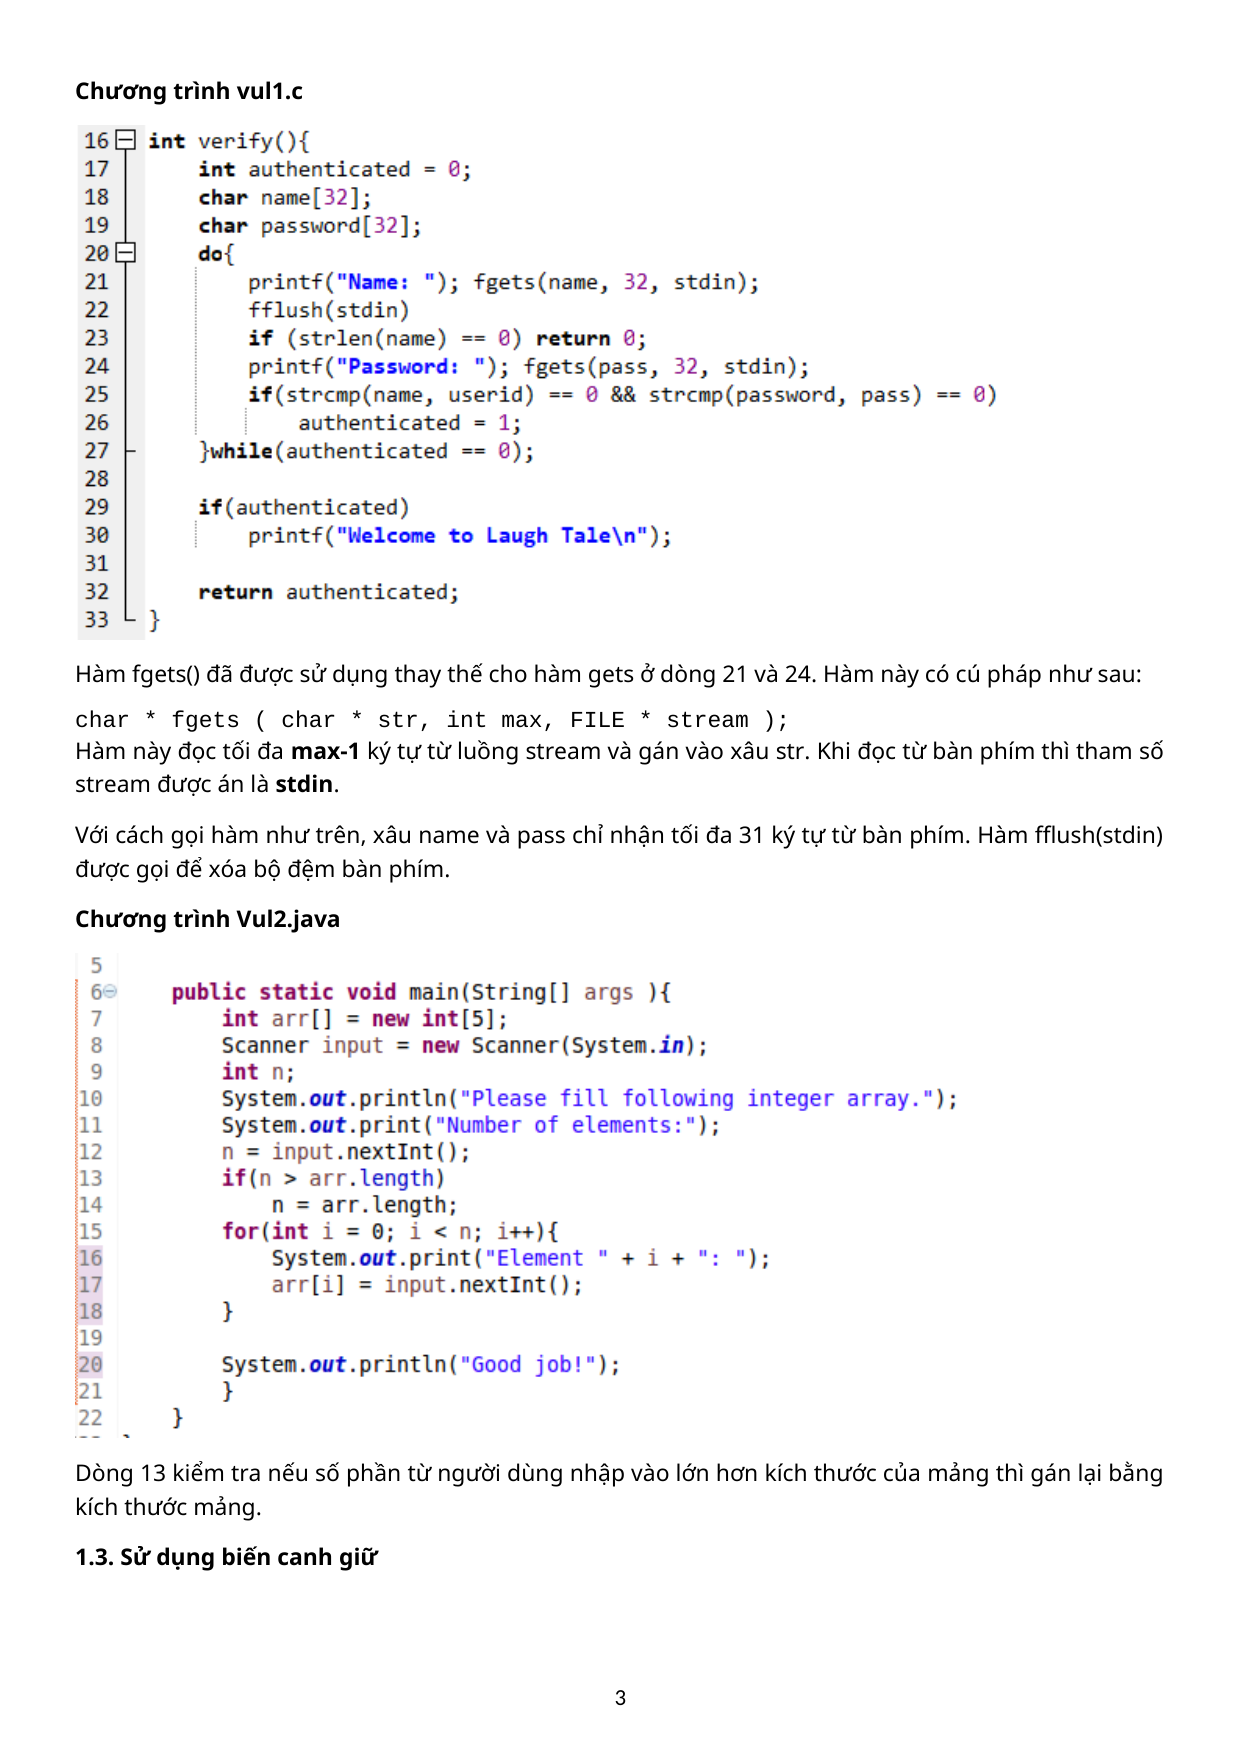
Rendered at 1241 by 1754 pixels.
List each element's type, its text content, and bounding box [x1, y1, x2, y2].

text Chương trình Vul2.java [75, 903, 1165, 934]
text Dòng 13 kiểm tra nếu số phần từ người dùng nhập vào lớn hơn kích thước của mảng thì gán lại bằng kích thước mảng. [75, 1457, 1165, 1522]
text Hàm fgets() đã được sử dụng thay thế cho hàm gets ở dòng 21 và 24. Hàm này có cú pháp như sau: [75, 658, 1165, 689]
text 1.3. Sử dụng biến canh giữ [75, 1541, 1165, 1572]
picture [75, 953, 972, 1438]
text char * fgets ( char * str, int max, FILE * stream ); [75, 709, 1165, 735]
text Hàm này đọc tối đa max-1 ký tự từ luồng stream và gán vào xâu str. Khi đọc từ bàn phím thì tham số stream được án là stdin. [75, 735, 1165, 800]
text Với cách gọi hàm như trên, xâu name và pass chỉ nhận tối đa 31 ký tự từ bàn phím. Hàm fflush(stdin) được gọi để xóa bộ đệm bàn phím. [75, 819, 1165, 884]
picture [75, 125, 1019, 640]
text Chương trình vul1.c [75, 75, 1165, 106]
